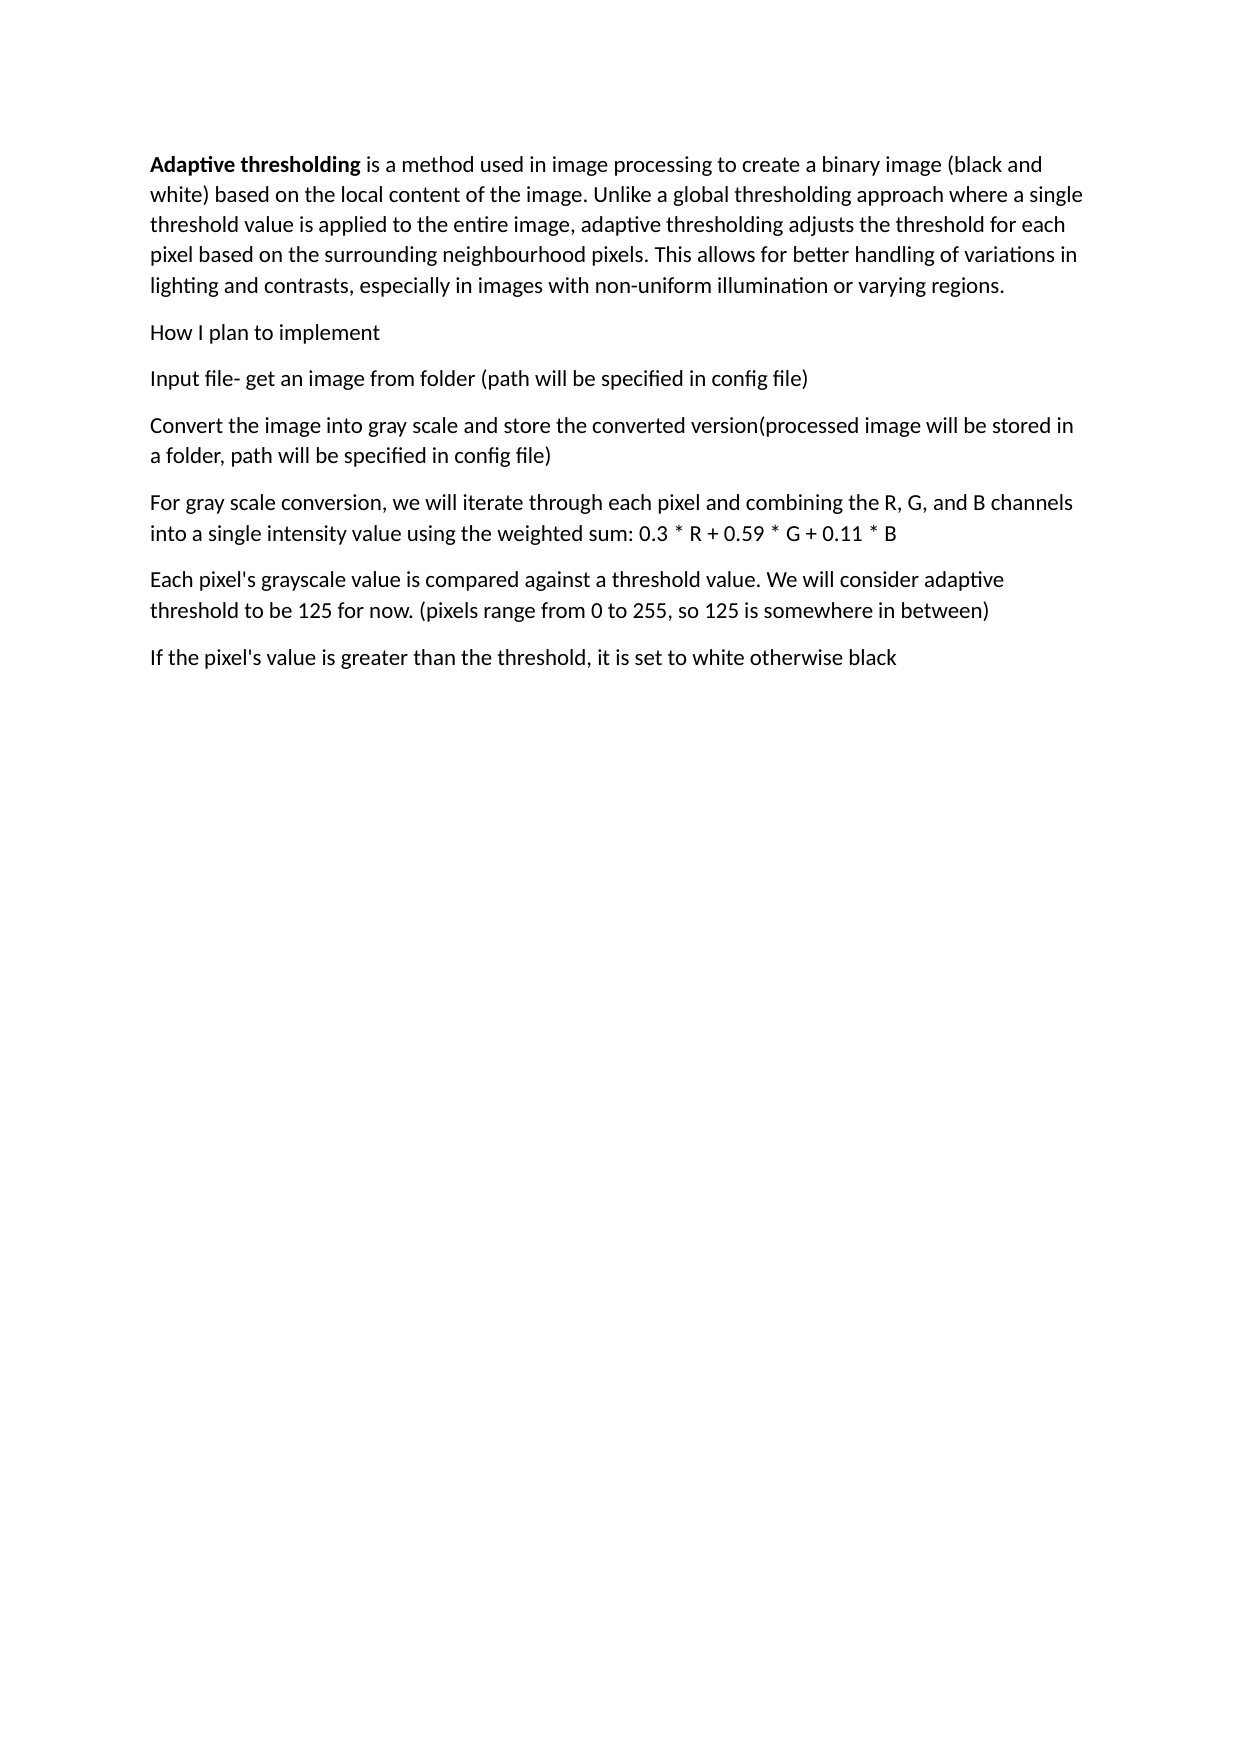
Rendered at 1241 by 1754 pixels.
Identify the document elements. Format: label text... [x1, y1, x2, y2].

text For gray scale conversion, we will iterate through each pixel and combining the R, G, and B channels into a single intensity value using the weighted sum: 0.3 * R + 0.59 * G + 0.11 * B [150, 488, 1090, 547]
text If the pixel's value is greater than the threshold, it is set to white otherwise black [150, 643, 1090, 671]
text Convert the image into gray scale and store the converted version(processed image will be stored in a folder, path will be specified in config file) [150, 411, 1090, 470]
text Each pixel's grayscale value is compared against a threshold value. We will consider adaptive threshold to be 125 for now. (pixels range from 0 to 255, so 125 is somewhere in between) [150, 566, 1090, 624]
text Input file- get an image from folder (path will be specified in config file) [150, 364, 1090, 393]
text How I plan to implement [150, 318, 1090, 346]
text Adaptive thresholding is a method used in image processing to create a binary image (black and white) based on the local content of the image. Unlike a global thresholding approach where a single threshold value is applied to the entire image, adaptive thresholding adjusts the threshold for each pixel based on the surrounding neighbourhood pixels. This allows for better handling of variations in lighting and contrasts, especially in images with non-uniform illumination or varying regions. [150, 150, 1090, 299]
